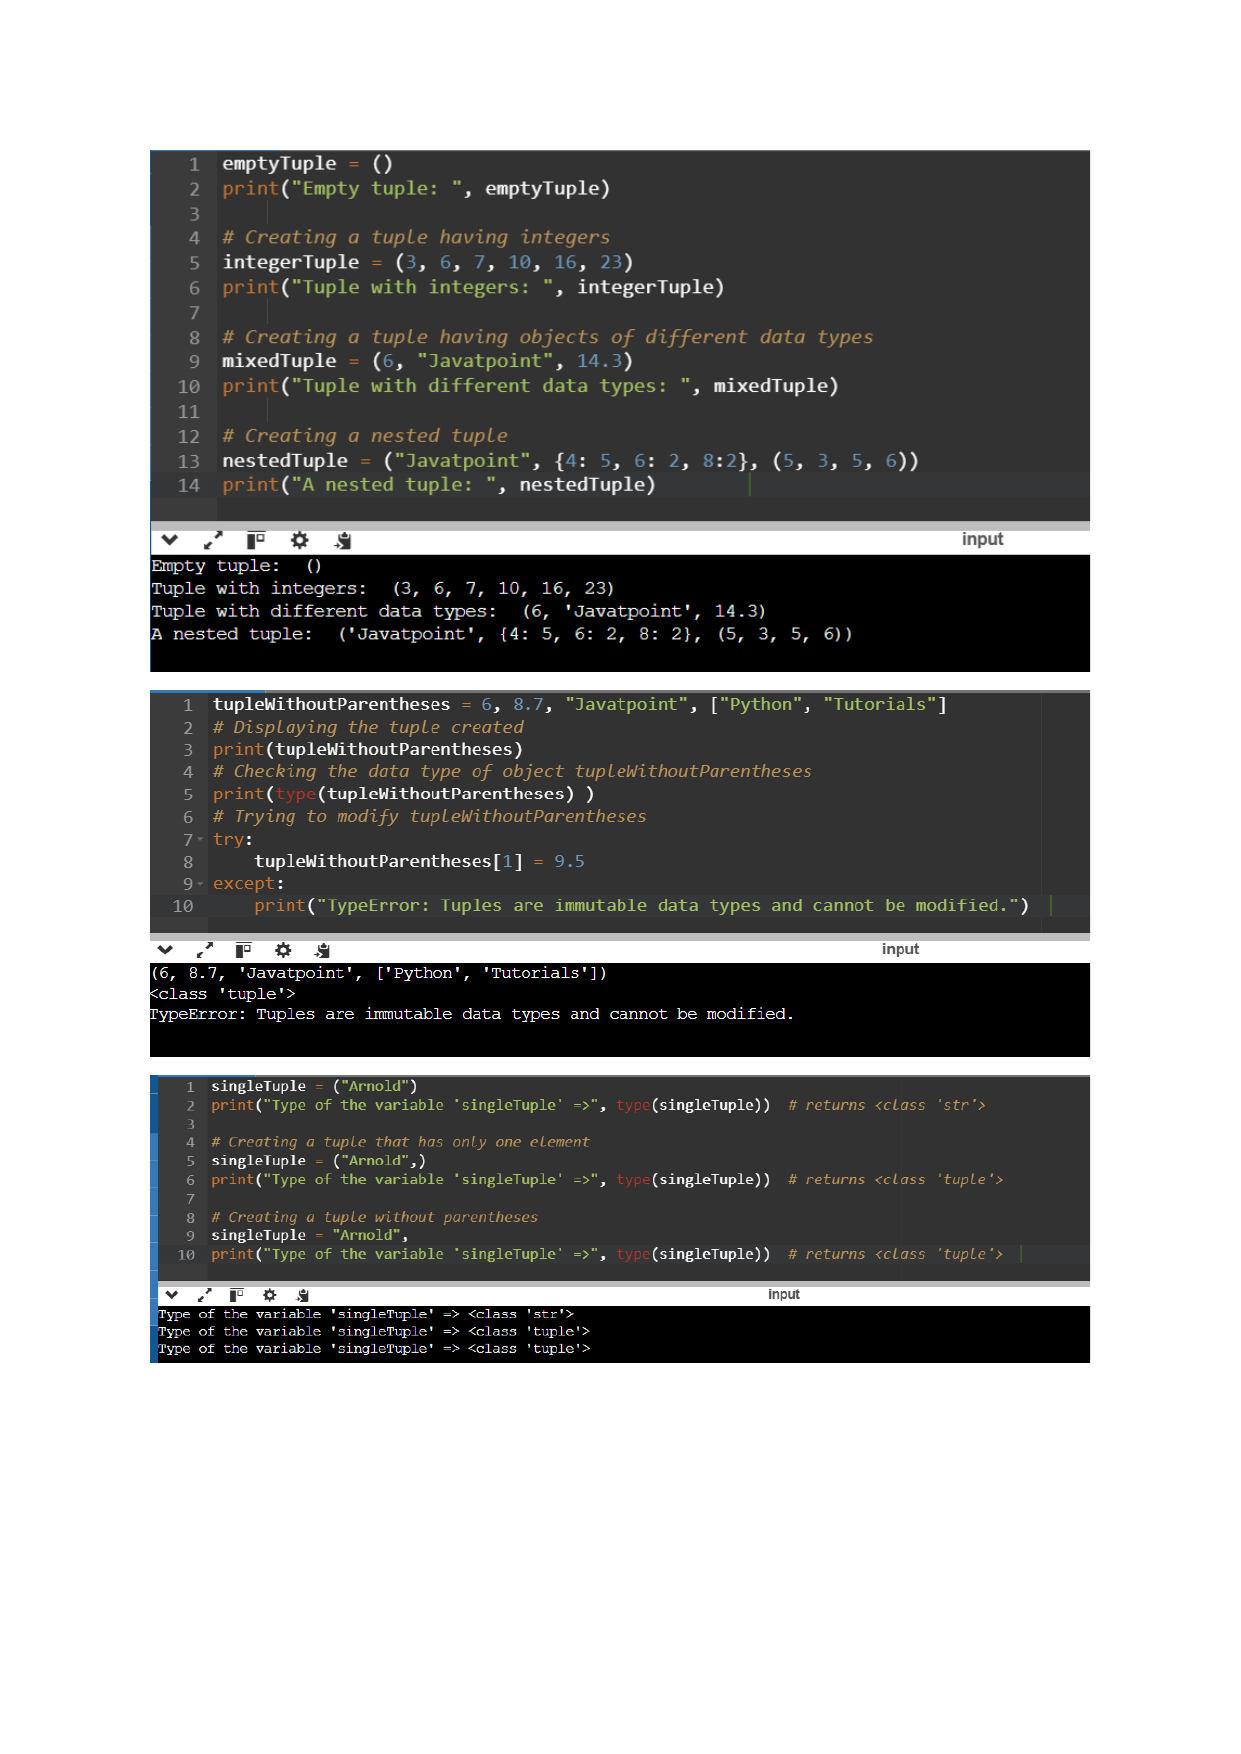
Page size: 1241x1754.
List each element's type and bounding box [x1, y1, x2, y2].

picture [150, 1075, 1091, 1363]
picture [150, 690, 1091, 1057]
picture [150, 150, 1091, 672]
